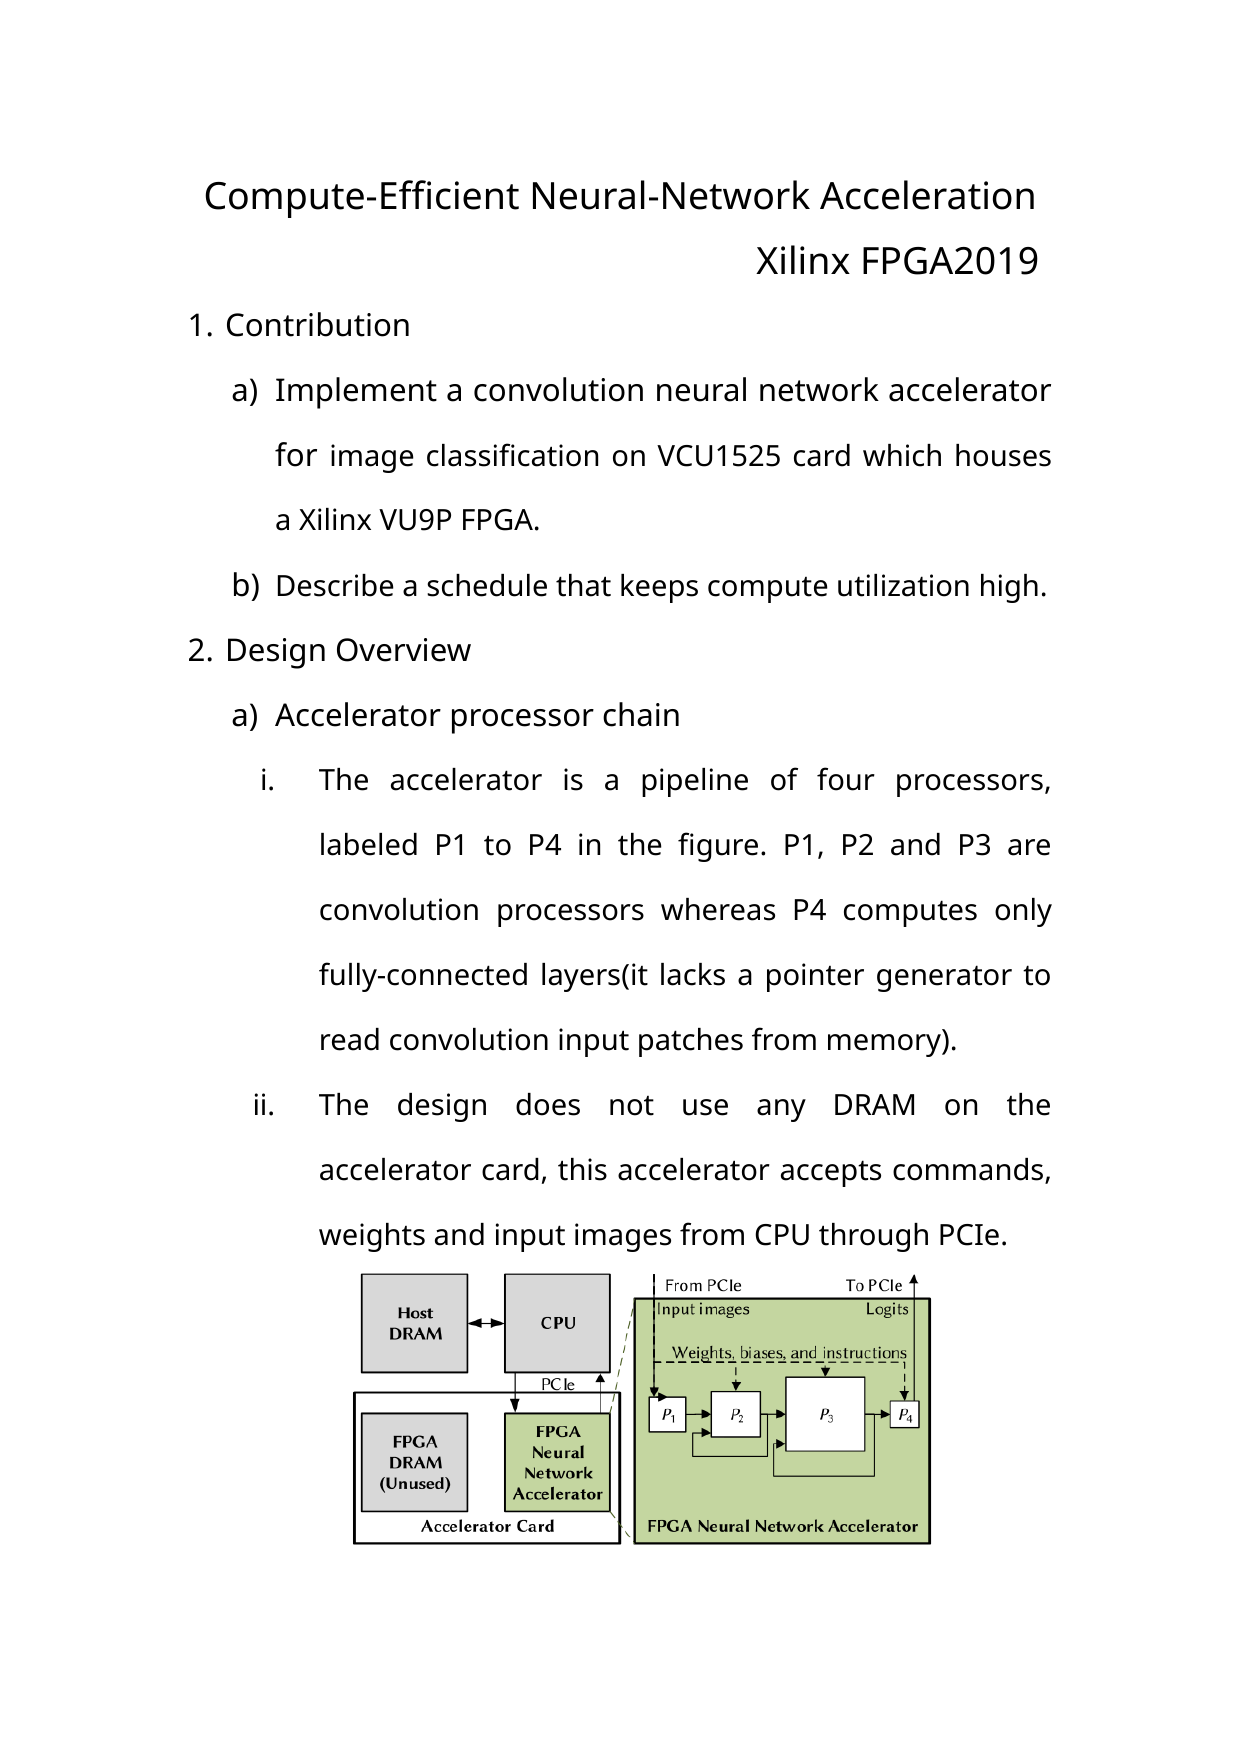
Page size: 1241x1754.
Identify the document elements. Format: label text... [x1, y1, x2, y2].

list Accelerator processor chain [231, 682, 1053, 747]
list The design does not use any DRAM on the accelerator card, this accelerator accepts commands, weights and input images from CPU through PCIe. [275, 1072, 1053, 1267]
text Xilinx FPGA2019 [187, 227, 1053, 292]
list Contribution [187, 292, 1053, 357]
list Describe a schedule that keeps compute utilization high. [231, 552, 1053, 617]
list Implement a convolution neural network accelerator for image classification on VCU1525 card which houses a Xilinx VU9P FPGA. [231, 357, 1053, 552]
picture [344, 1267, 939, 1553]
list Design Overview [187, 617, 1053, 682]
list The accelerator is a pipeline of four processors, labeled P1 to P4 in the figure. P1, P2 and P3 are convolution processors whereas P4 computes only fully-connected layers(it lacks a pointer generator to read convolution input patches from memory). [275, 747, 1053, 1072]
text Compute-Efficient Neural-Network Acceleration [187, 162, 1053, 227]
